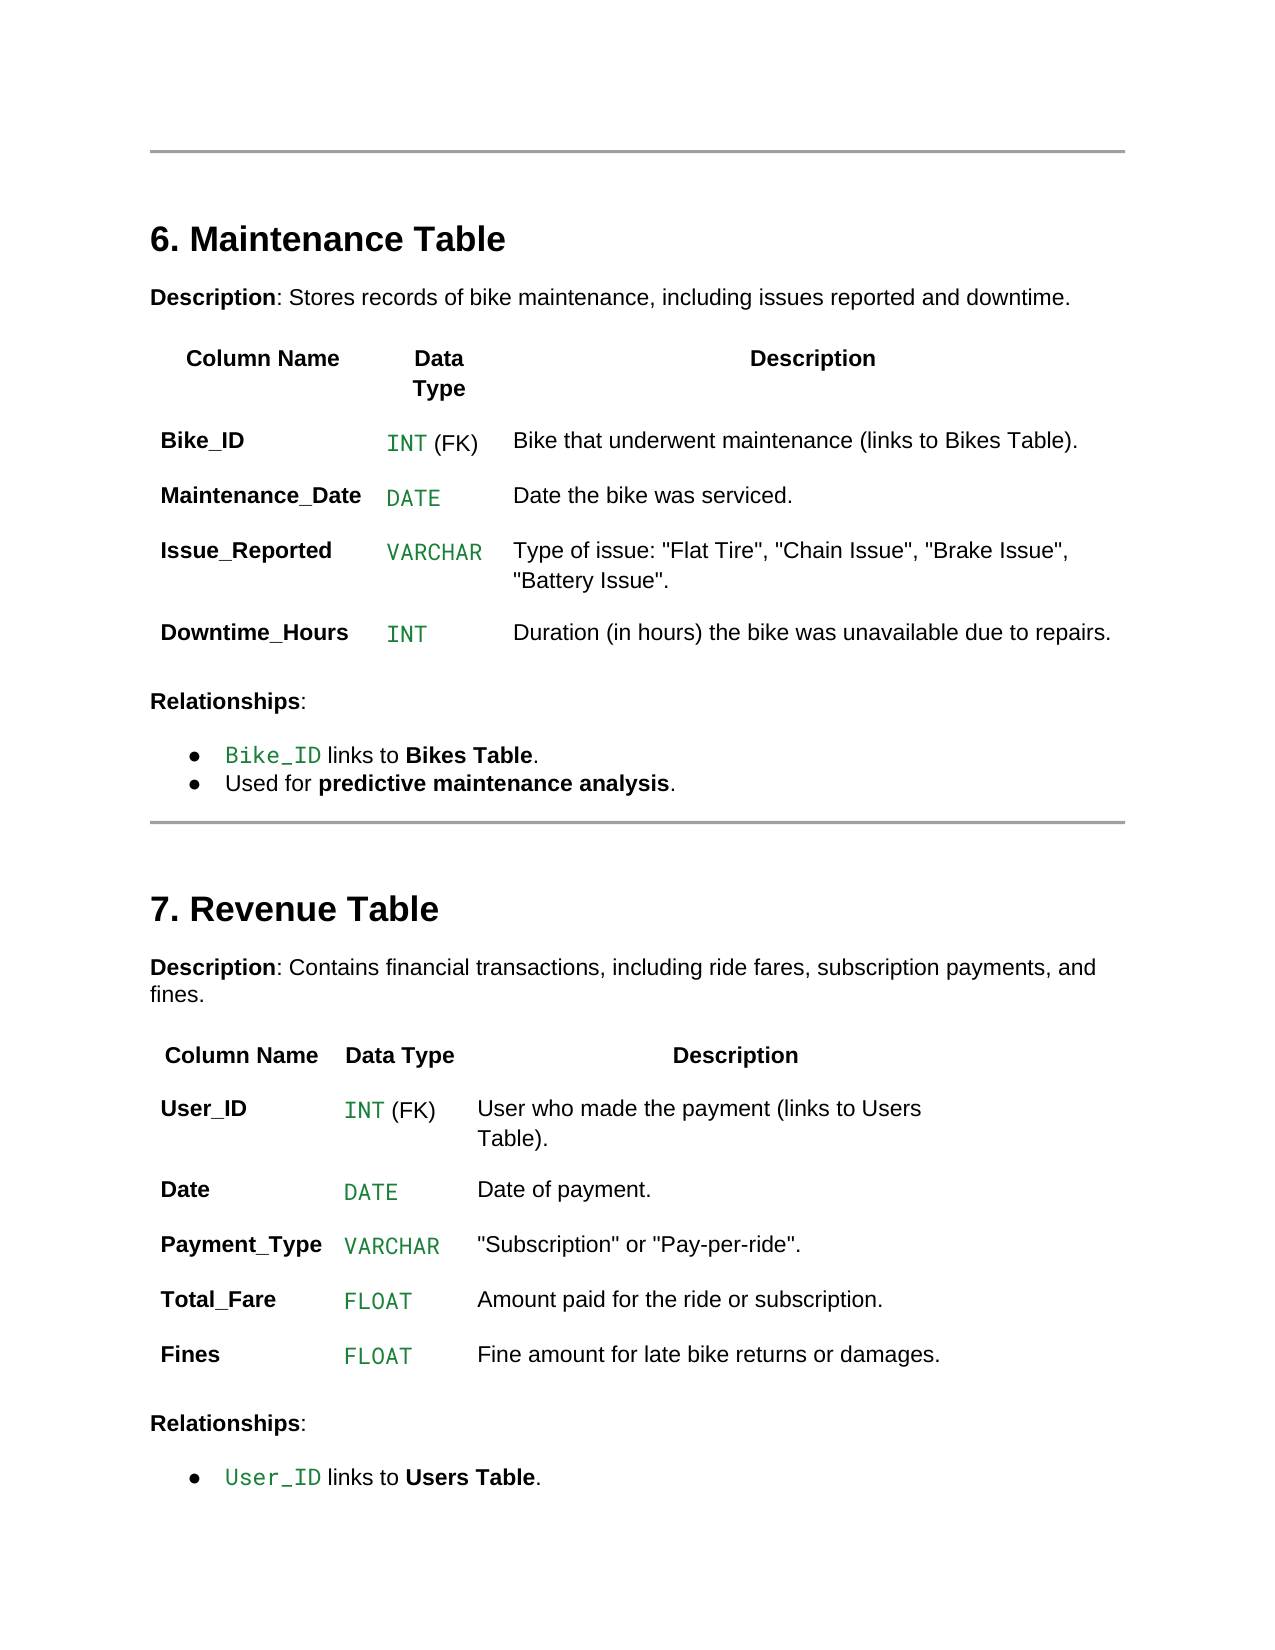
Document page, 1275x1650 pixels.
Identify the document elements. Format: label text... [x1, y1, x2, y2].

table_cell "Subscription" or "Pay-per-ride". [467, 1220, 1005, 1275]
table_cell INT (FK) [333, 1084, 467, 1165]
table_cell Total_Fare [150, 1275, 333, 1330]
table_cell Fine amount for late bike returns or damages. [467, 1330, 1005, 1385]
table_cell Payment_Type [150, 1220, 333, 1275]
table_header Data Type [376, 335, 502, 417]
table_cell User who made the payment (links to Users Table). [467, 1084, 1005, 1165]
text Description: Contains financial transactions, including ride fares, subscription payments, and fines. [150, 954, 1125, 1007]
table_cell Maintenance_Date [150, 471, 376, 526]
table_cell User_ID [150, 1084, 333, 1165]
text Relationships: [150, 688, 1125, 714]
table_cell Issue_Reported [150, 526, 376, 608]
table_header Column Name [150, 335, 376, 417]
table_cell Fines [150, 1330, 333, 1385]
text Relationships: [150, 1410, 1125, 1436]
table_cell INT (FK) [376, 417, 502, 471]
table_cell Duration (in hours) the bike was unavailable due to repairs. [503, 608, 1123, 663]
table_header Column Name [150, 1032, 333, 1084]
table_cell DATE [376, 471, 502, 526]
table_cell VARCHAR [333, 1220, 467, 1275]
subtitle 6. Maintenance Table [150, 218, 1125, 258]
list Bike_ID links to Bikes Table. [187, 739, 1125, 769]
table_cell Date [150, 1165, 333, 1220]
table_cell Type of issue: "Flat Tire", "Chain Issue", "Brake Issue", "Battery Issue". [503, 526, 1123, 608]
text Description: Stores records of bike maintenance, including issues reported and downtime. [150, 283, 1125, 310]
table_cell VARCHAR [376, 526, 502, 608]
table_cell DATE [333, 1165, 467, 1220]
table_cell FLOAT [333, 1275, 467, 1330]
subtitle 7. Revenue Table [150, 889, 1125, 929]
list Used for predictive maintenance analysis. [187, 769, 1125, 796]
table_cell Date of payment. [467, 1165, 1005, 1220]
table_header Data Type [333, 1032, 467, 1084]
list User_ID links to Users Table. [187, 1461, 1125, 1492]
table_header Description [467, 1032, 1005, 1084]
table_cell INT [376, 608, 502, 663]
table_cell Downtime_Hours [150, 608, 376, 663]
table_cell Bike that underwent maintenance (links to Bikes Table). [503, 417, 1123, 471]
table_cell Bike_ID [150, 417, 376, 471]
table_cell Amount paid for the ride or subscription. [467, 1275, 1005, 1330]
table_cell FLOAT [333, 1330, 467, 1385]
table_header Description [503, 335, 1123, 417]
table_cell Date the bike was serviced. [503, 471, 1123, 526]
